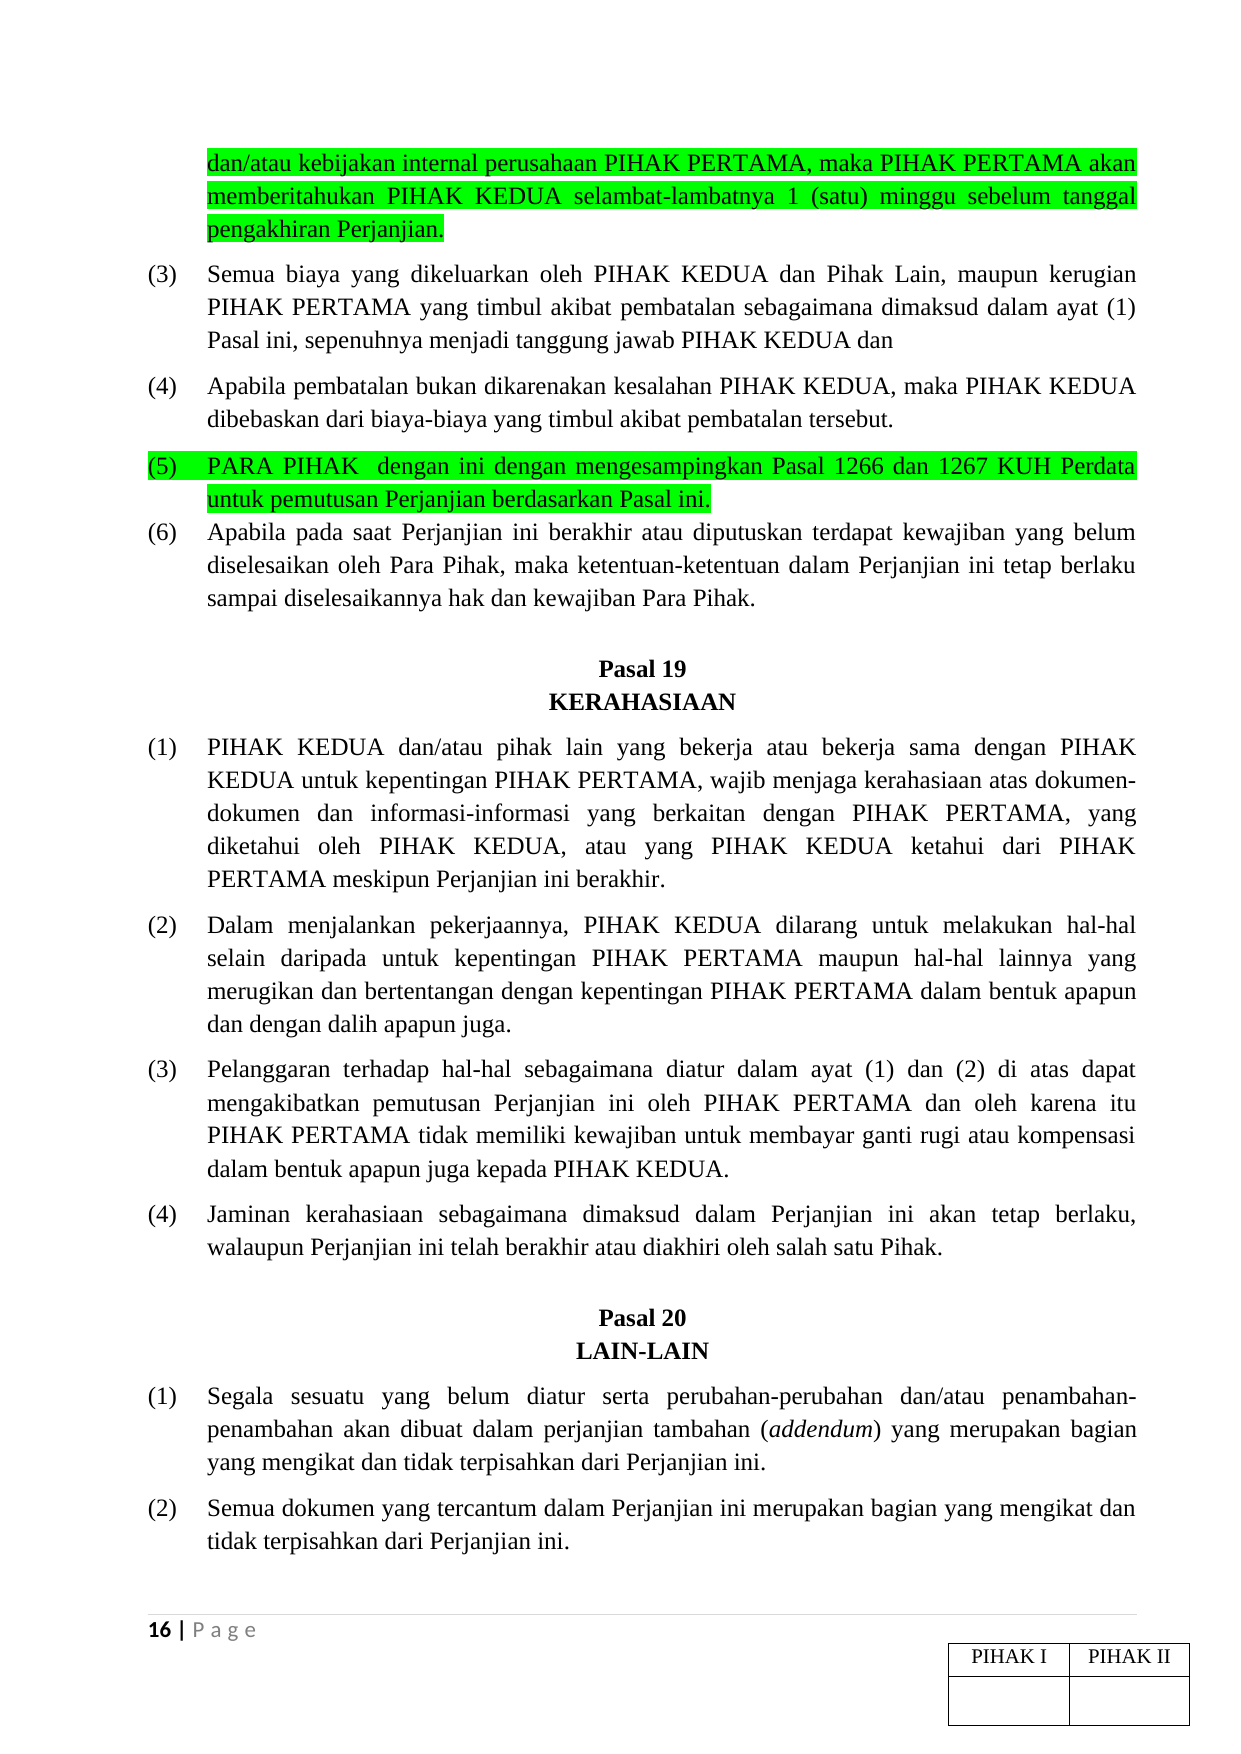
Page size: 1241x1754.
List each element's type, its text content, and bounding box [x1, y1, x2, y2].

text KERAHASIAAN [148, 687, 1137, 716]
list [148, 148, 1137, 242]
list Pelanggaran terhadap hal-hal sebagaimana diatur dalam ayat (1) dan (2) di atas dapat mengakibatkan pemutusan Perjanjian ini oleh PIHAK PERTAMA dan oleh karena itu PIHAK PERTAMA tidak memiliki kewajiban untuk membayar ganti rugi atau kompensasi dalam bentuk apapun juga kepada PIHAK KEDUA. [148, 1054, 1137, 1182]
list Dalam menjalankan pekerjaannya, PIHAK KEDUA dilarang untuk melakukan hal-hal selain daripada untuk kepentingan PIHAK PERTAMA maupun hal-hal lainnya yang merugikan dan bertentangan dengan kepentingan PIHAK PERTAMA dalam bentuk apapun dan dengan dalih apapun juga. [148, 910, 1137, 1038]
text LAIN-LAIN [148, 1336, 1137, 1364]
list Jaminan kerahasiaan sebagaimana dimaksud dalam Perjanjian ini akan tetap berlaku, walaupun Perjanjian ini telah berakhir atau diakhiri oleh salah satu Pihak. [148, 1199, 1137, 1261]
text Pasal 19 [148, 654, 1137, 683]
list PARA PIHAK dengan ini dengan mengesampingkan Pasal 1266 dan 1267 KUH Perdata untuk pemutusan Perjanjian berdasarkan Pasal ini. [148, 480, 1137, 513]
list Semua dokumen yang tercantum dalam Perjanjian ini merupakan bagian yang mengikat dan tidak terpisahkan dari Perjanjian ini. [148, 1493, 1137, 1554]
list Semua biaya yang dikeluarkan oleh PIHAK KEDUA dan Pihak Lain, maupun kerugian PIHAK PERTAMA yang timbul akibat pembatalan sebagaimana dimaksud dalam ayat (1) Pasal ini, sepenuhnya menjadi tanggung jawab PIHAK KEDUA dan [148, 259, 1137, 354]
list Apabila pembatalan bukan dikarenakan kesalahan PIHAK KEDUA, maka PIHAK KEDUA dibebaskan dari biaya-biaya yang timbul akibat pembatalan tersebut. [148, 371, 1137, 433]
text Pasal 20 [148, 1303, 1137, 1331]
list Apabila pada saat Perjanjian ini berakhir atau diputuskan terdapat kewajiban yang belum diselesaikan oleh Para Pihak, maka ketentuan-ketentuan dalam Perjanjian ini tetap berlaku sampai diselesaikannya hak dan kewajiban Para Pihak. [148, 517, 1137, 612]
list Segala sesuatu yang belum diatur serta perubahan-perubahan dan/atau penambahan-penambahan akan dibuat dalam perjanjian tambahan (addendum) yang merupakan bagian yang mengikat dan tidak terpisahkan dari Perjanjian ini. [148, 1381, 1137, 1476]
list PIHAK KEDUA dan/atau pihak lain yang bekerja atau bekerja sama dengan PIHAK KEDUA untuk kepentingan PIHAK PERTAMA, wajib menjaga kerahasiaan atas dokumen-dokumen dan informasi-informasi yang berkaitan dengan PIHAK PERTAMA, yang diketahui oleh PIHAK KEDUA, atau yang PIHAK KEDUA ketahui dari PIHAK PERTAMA meskipun Perjanjian ini berakhir. [148, 732, 1137, 893]
